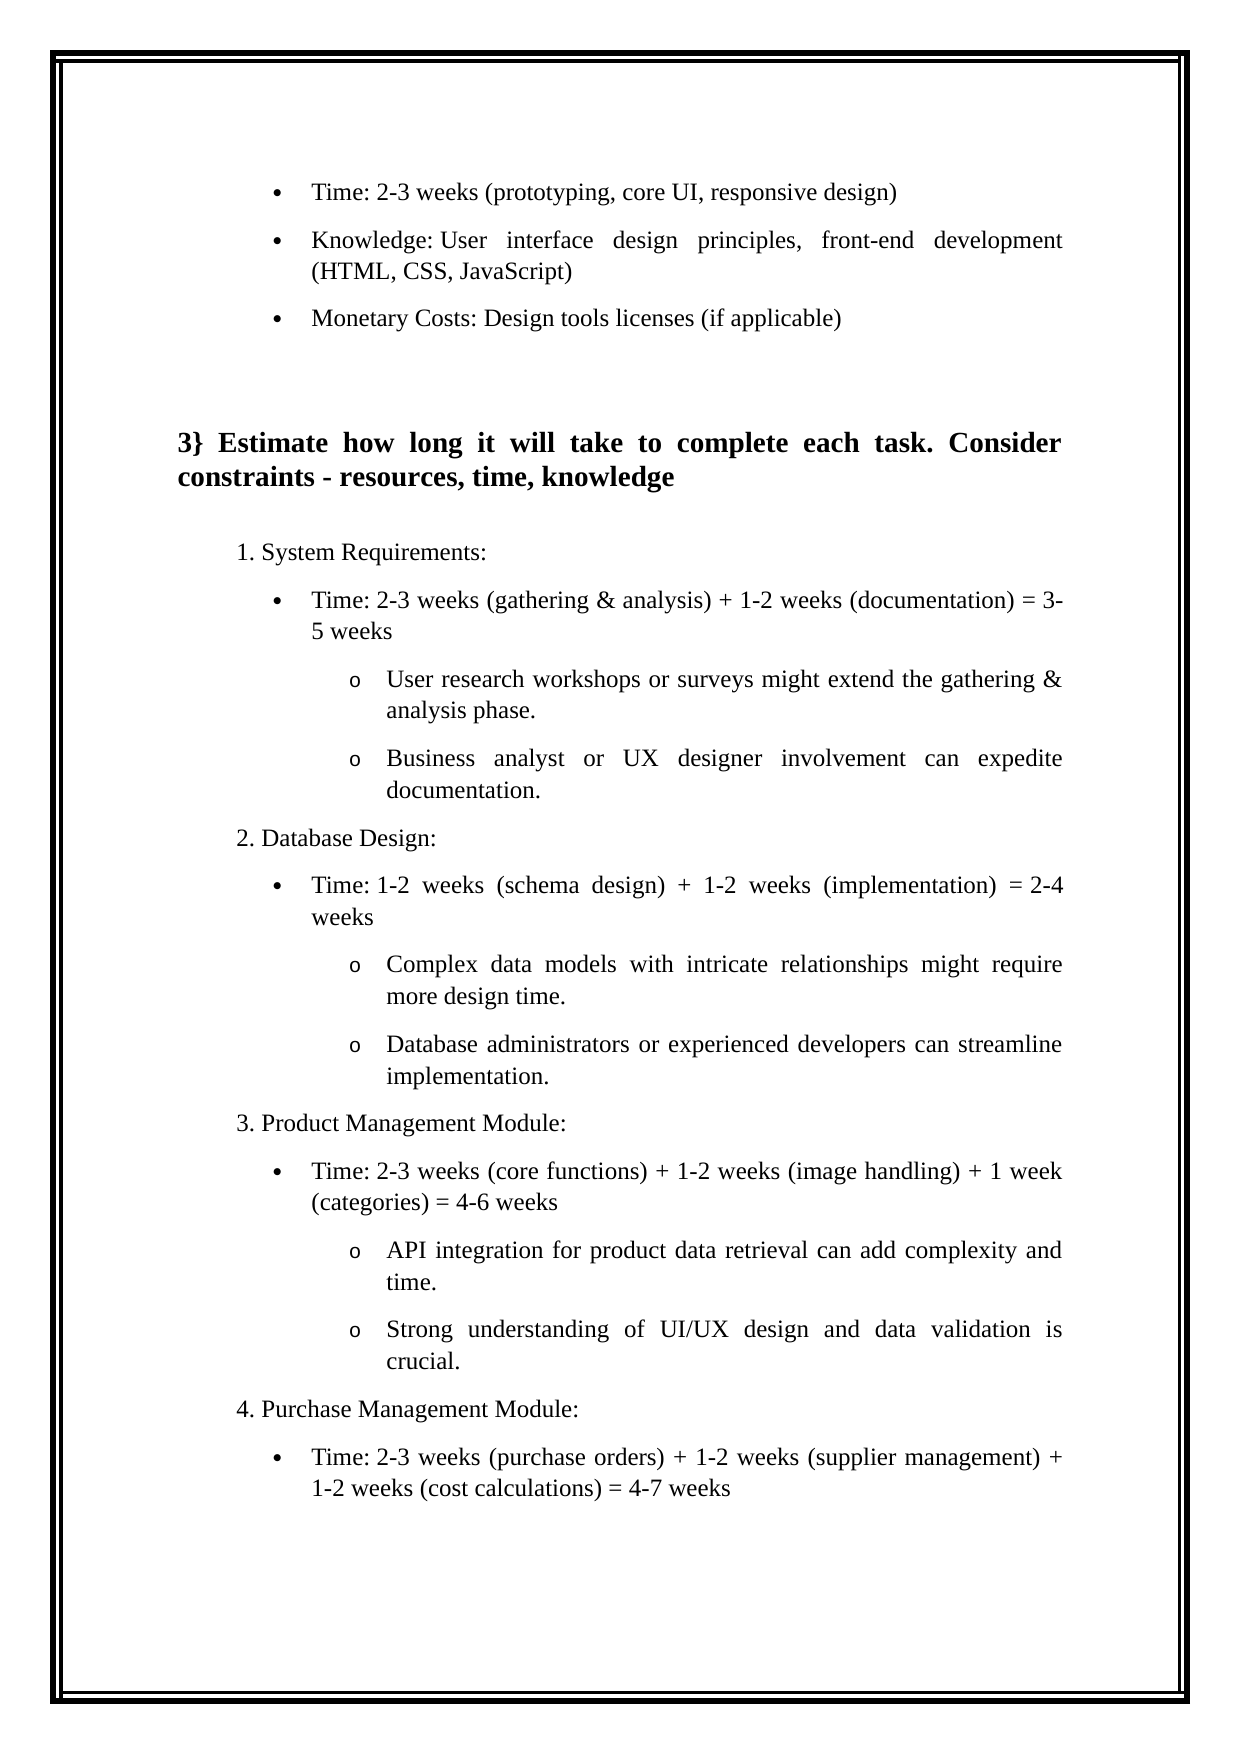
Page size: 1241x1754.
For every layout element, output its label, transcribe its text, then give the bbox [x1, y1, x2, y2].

list Time: 2-3 weeks (prototyping, core UI, responsive design) [274, 177, 1063, 206]
list User research workshops or surveys might extend the gathering & analysis phase. [349, 664, 1063, 724]
text 3} Estimate how long it will take to complete each task. Consider constraints - resources, time, knowledge [177, 425, 1063, 492]
list Time: 1-2 weeks (schema design) + 1-2 weeks (implementation) = 2-4 weeks [274, 871, 1063, 930]
text 3. Product Management Module: [236, 1108, 1063, 1137]
list Monetary Costs: Design tools licenses (if applicable) [274, 303, 1063, 332]
list Time: 2-3 weeks (purchase orders) + 1-2 weeks (supplier management) + 1-2 weeks (cost calculations) = 4-7 weeks [274, 1442, 1063, 1502]
list Database administrators or experienced developers can streamline implementation. [349, 1029, 1063, 1089]
text 1. System Requirements: [236, 537, 1063, 566]
list Complex data models with intricate relationships might require more design time. [349, 949, 1063, 1010]
list Time: 2-3 weeks (core functions) + 1-2 weeks (image handling) + 1 week (categories) = 4-6 weeks [274, 1156, 1063, 1216]
list Knowledge: User interface design principles, front-end development (HTML, CSS, JavaScript) [274, 225, 1063, 284]
list API integration for product data retrieval can add complexity and time. [349, 1235, 1063, 1296]
text 2. Database Design: [236, 823, 1063, 852]
list Time: 2-3 weeks (gathering & analysis) + 1-2 weeks (documentation) = 3-5 weeks [274, 585, 1063, 645]
list Strong understanding of UI/UX design and data validation is crucial. [349, 1314, 1063, 1375]
text 4. Purchase Management Module: [236, 1394, 1063, 1423]
list Business analyst or UX designer involvement can expedite documentation. [349, 743, 1063, 804]
